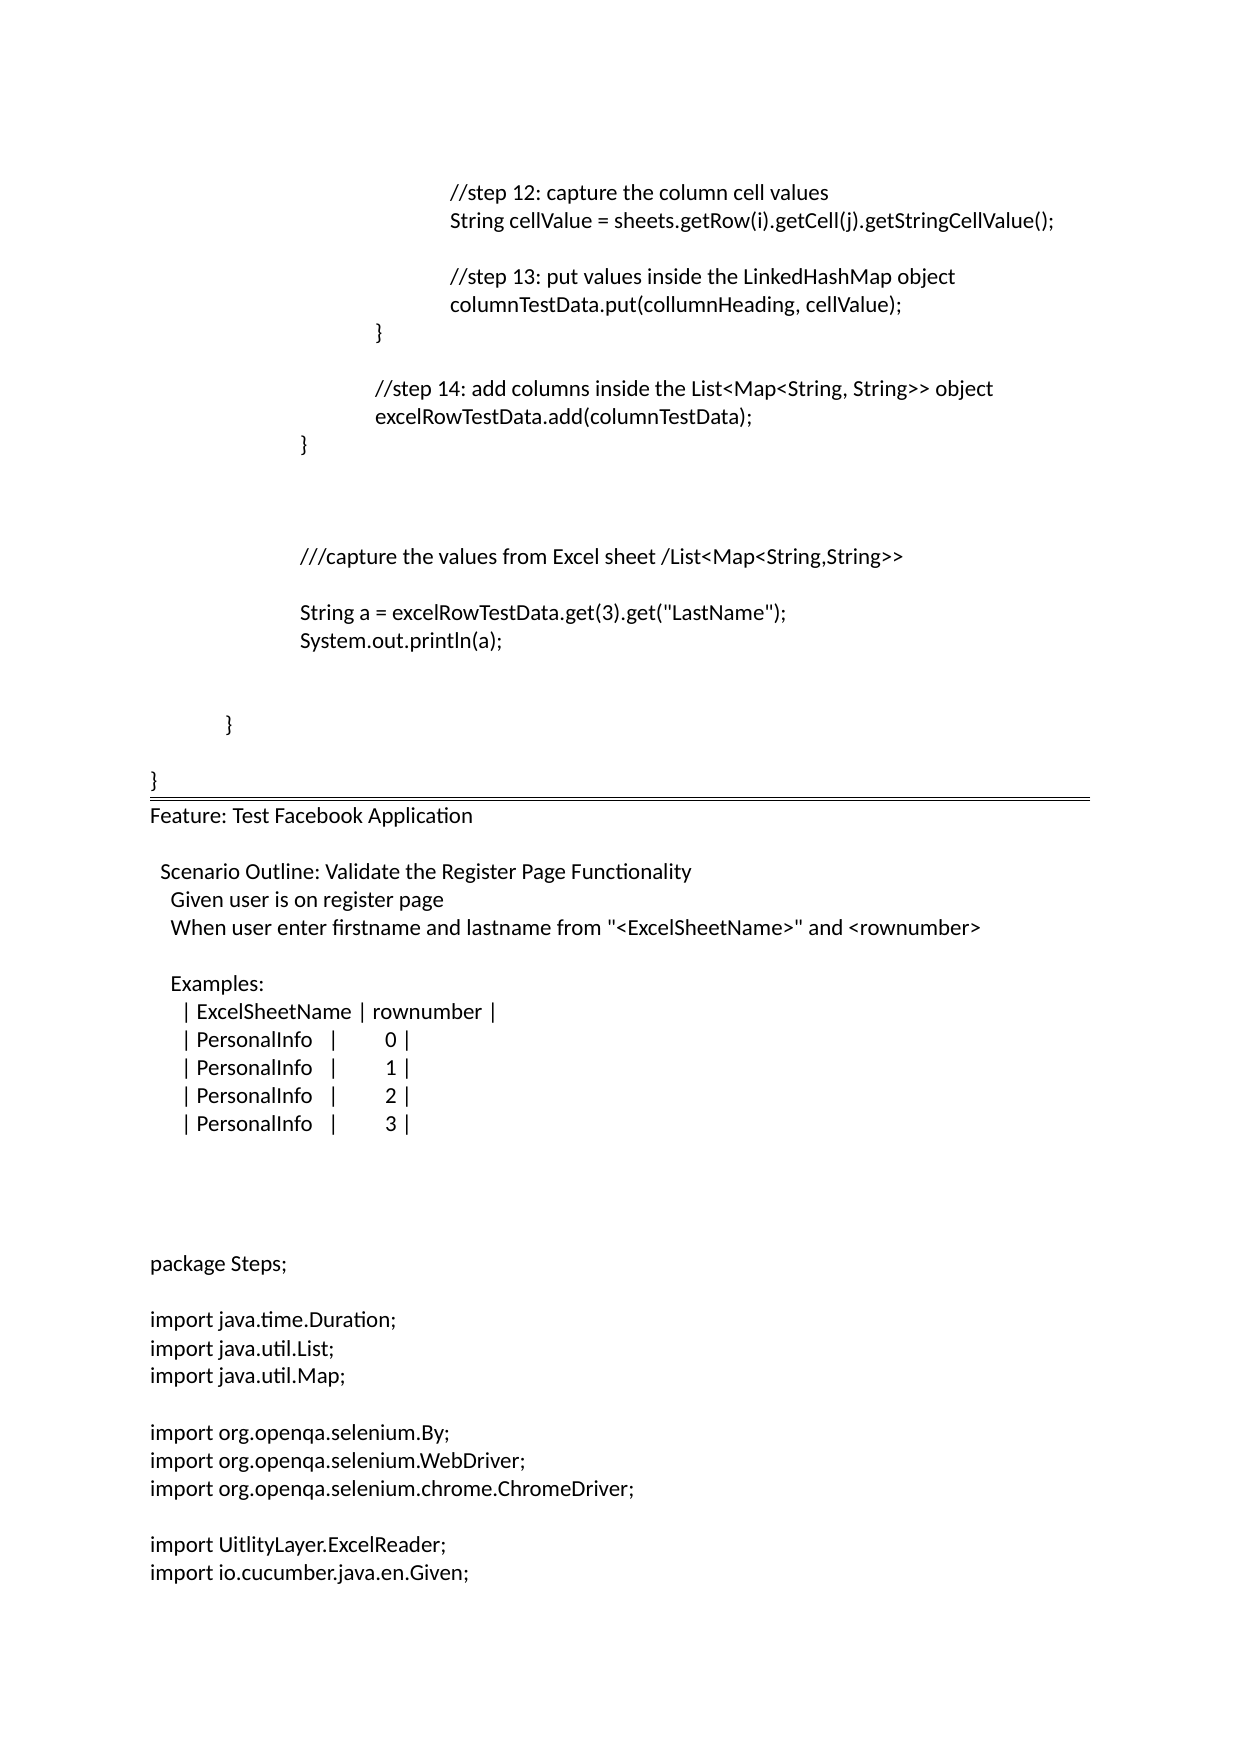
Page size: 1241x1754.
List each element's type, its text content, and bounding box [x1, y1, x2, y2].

text String cellValue = sheets.getRow(i).getCell(j).getStringCellValue(); [150, 206, 1090, 234]
text ///capture the values from Excel sheet /List<Map<String,String>> [150, 542, 1090, 570]
text columnTestData.put(collumnHeading, cellValue); [150, 290, 1090, 318]
text String a = excelRowTestData.get(3).get("LastName"); [150, 598, 1090, 626]
text import java.util.Map; [150, 1362, 1090, 1390]
text | PersonalInfo | 3 | [150, 1109, 1090, 1137]
text | ExcelSheetName | rownumber | [150, 997, 1090, 1025]
text import org.openqa.selenium.chrome.ChromeDriver; [150, 1474, 1090, 1502]
text | PersonalInfo | 0 | [150, 1025, 1090, 1053]
text //step 14: add columns inside the List<Map<String, String>> object [150, 374, 1090, 402]
text } [150, 710, 1090, 738]
text | PersonalInfo | 1 | [150, 1053, 1090, 1081]
text import org.openqa.selenium.By; [150, 1418, 1090, 1446]
text Feature: Test Facebook Application [150, 801, 1090, 829]
text import org.openqa.selenium.WebDriver; [150, 1446, 1090, 1474]
text } [150, 318, 1090, 346]
text | PersonalInfo | 2 | [150, 1081, 1090, 1109]
text excelRowTestData.add(columnTestData); [150, 402, 1090, 430]
text Scenario Outline: Validate the Register Page Functionality [150, 857, 1090, 885]
text import UitlityLayer.ExcelReader; [150, 1530, 1090, 1558]
text //step 13: put values inside the LinkedHashMap object [150, 262, 1090, 290]
text import io.cucumber.java.en.Given; [150, 1558, 1090, 1586]
text } [150, 430, 1090, 458]
text Examples: [150, 969, 1090, 997]
text import java.time.Duration; [150, 1306, 1090, 1334]
text //step 12: capture the column cell values [150, 178, 1090, 206]
text System.out.println(a); [150, 626, 1090, 654]
text } [150, 766, 1090, 797]
text When user enter firstname and lastname from "<ExcelSheetName>" and <rownumber> [150, 913, 1090, 941]
text package Steps; [150, 1249, 1090, 1278]
text import java.util.List; [150, 1334, 1090, 1362]
text Given user is on register page [150, 885, 1090, 913]
